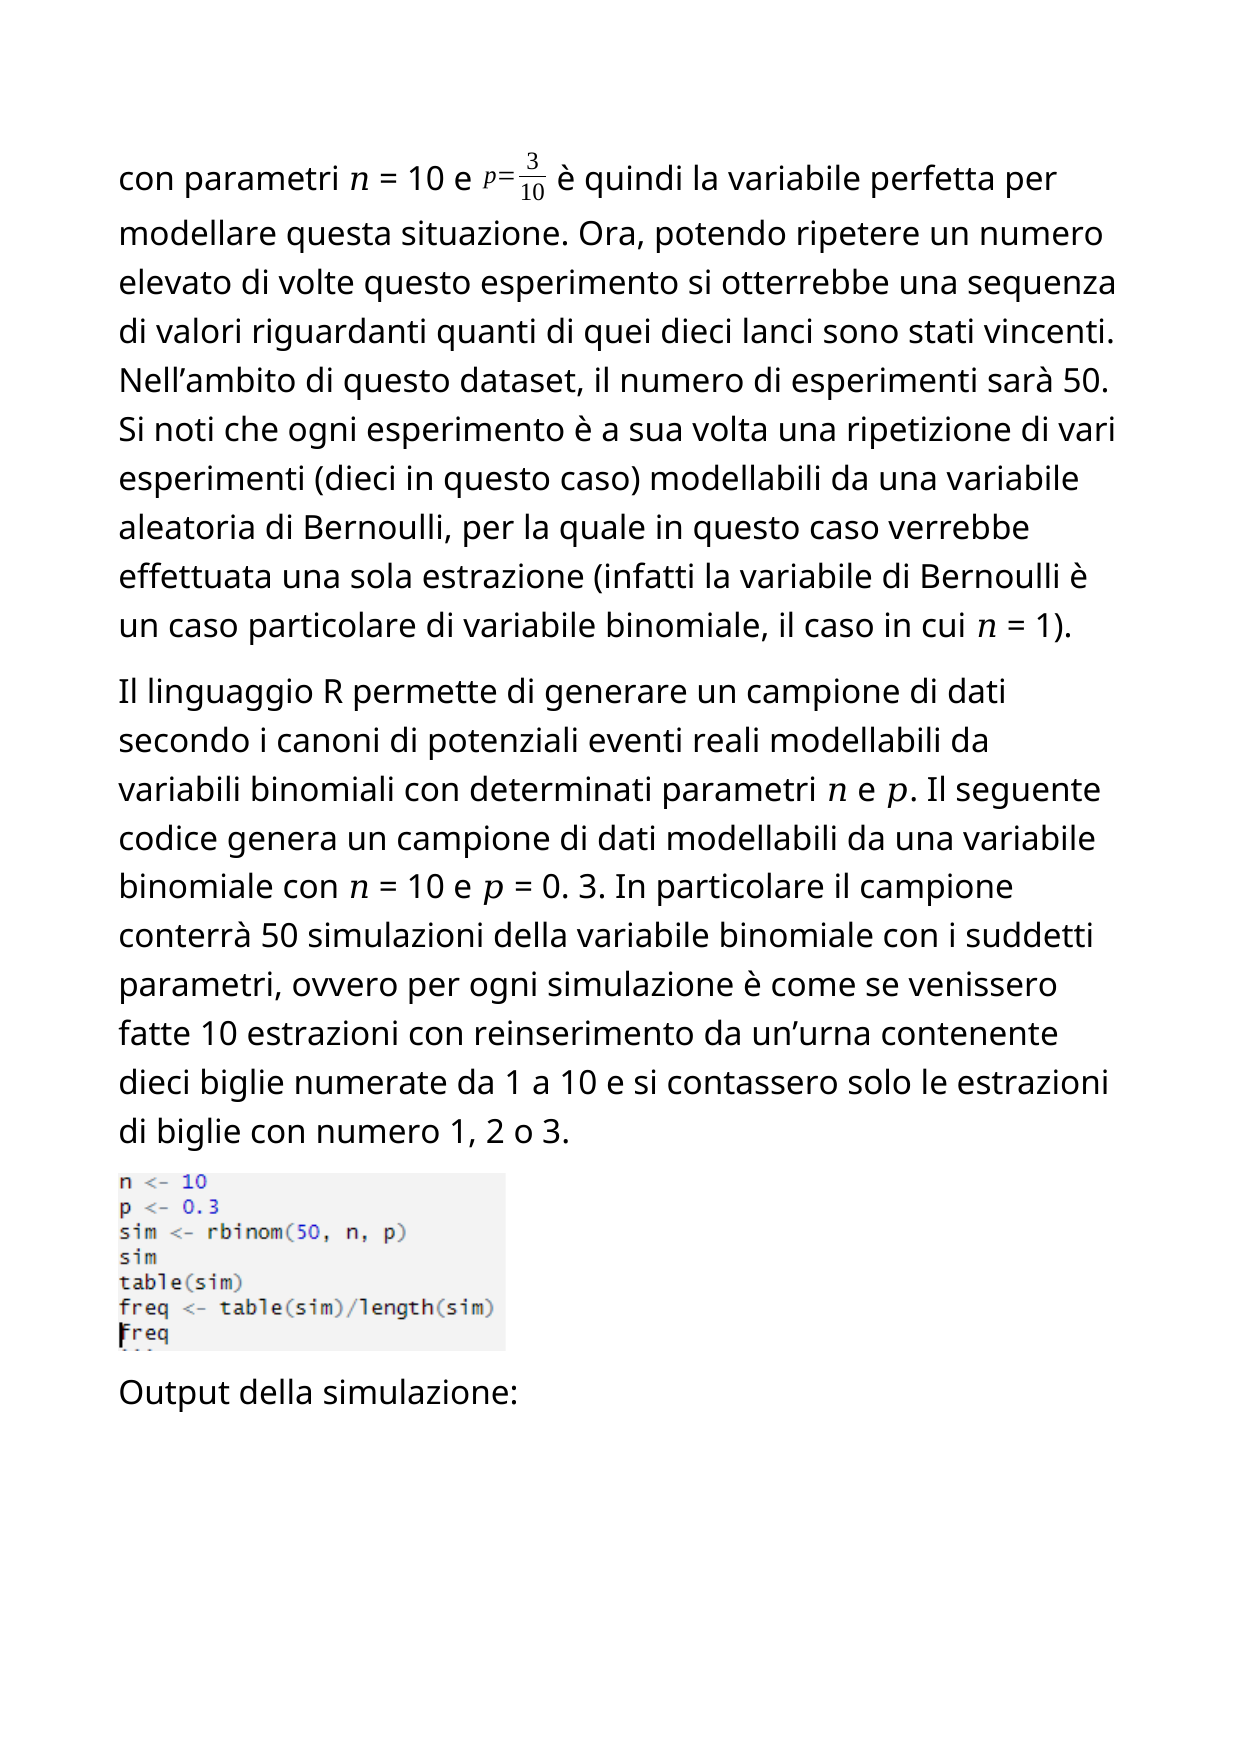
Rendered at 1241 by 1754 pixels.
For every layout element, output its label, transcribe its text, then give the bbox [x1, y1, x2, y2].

picture [118, 1173, 506, 1351]
text Output della simulazione: [118, 1369, 1122, 1414]
text Il linguaggio R permette di generare un campione di dati secondo i canoni di potenziali eventi reali modellabili da variabili binomiali con determinati parametri 𝑛 e 𝑝. Il seguente codice genera un campione di dati modellabili da una variabile binomiale con 𝑛 = 10 e 𝑝 = 0. 3. In particolare il campione conterrà 50 simulazioni della variabile binomiale con i suddetti parametri, ovvero per ogni simulazione è come se venissero fatte 10 estrazioni con reinserimento da un’urna contenente dieci biglie numerate da 1 a 10 e si contassero solo le estrazioni di biglie con numero 1, 2 o 3. [118, 667, 1122, 1153]
